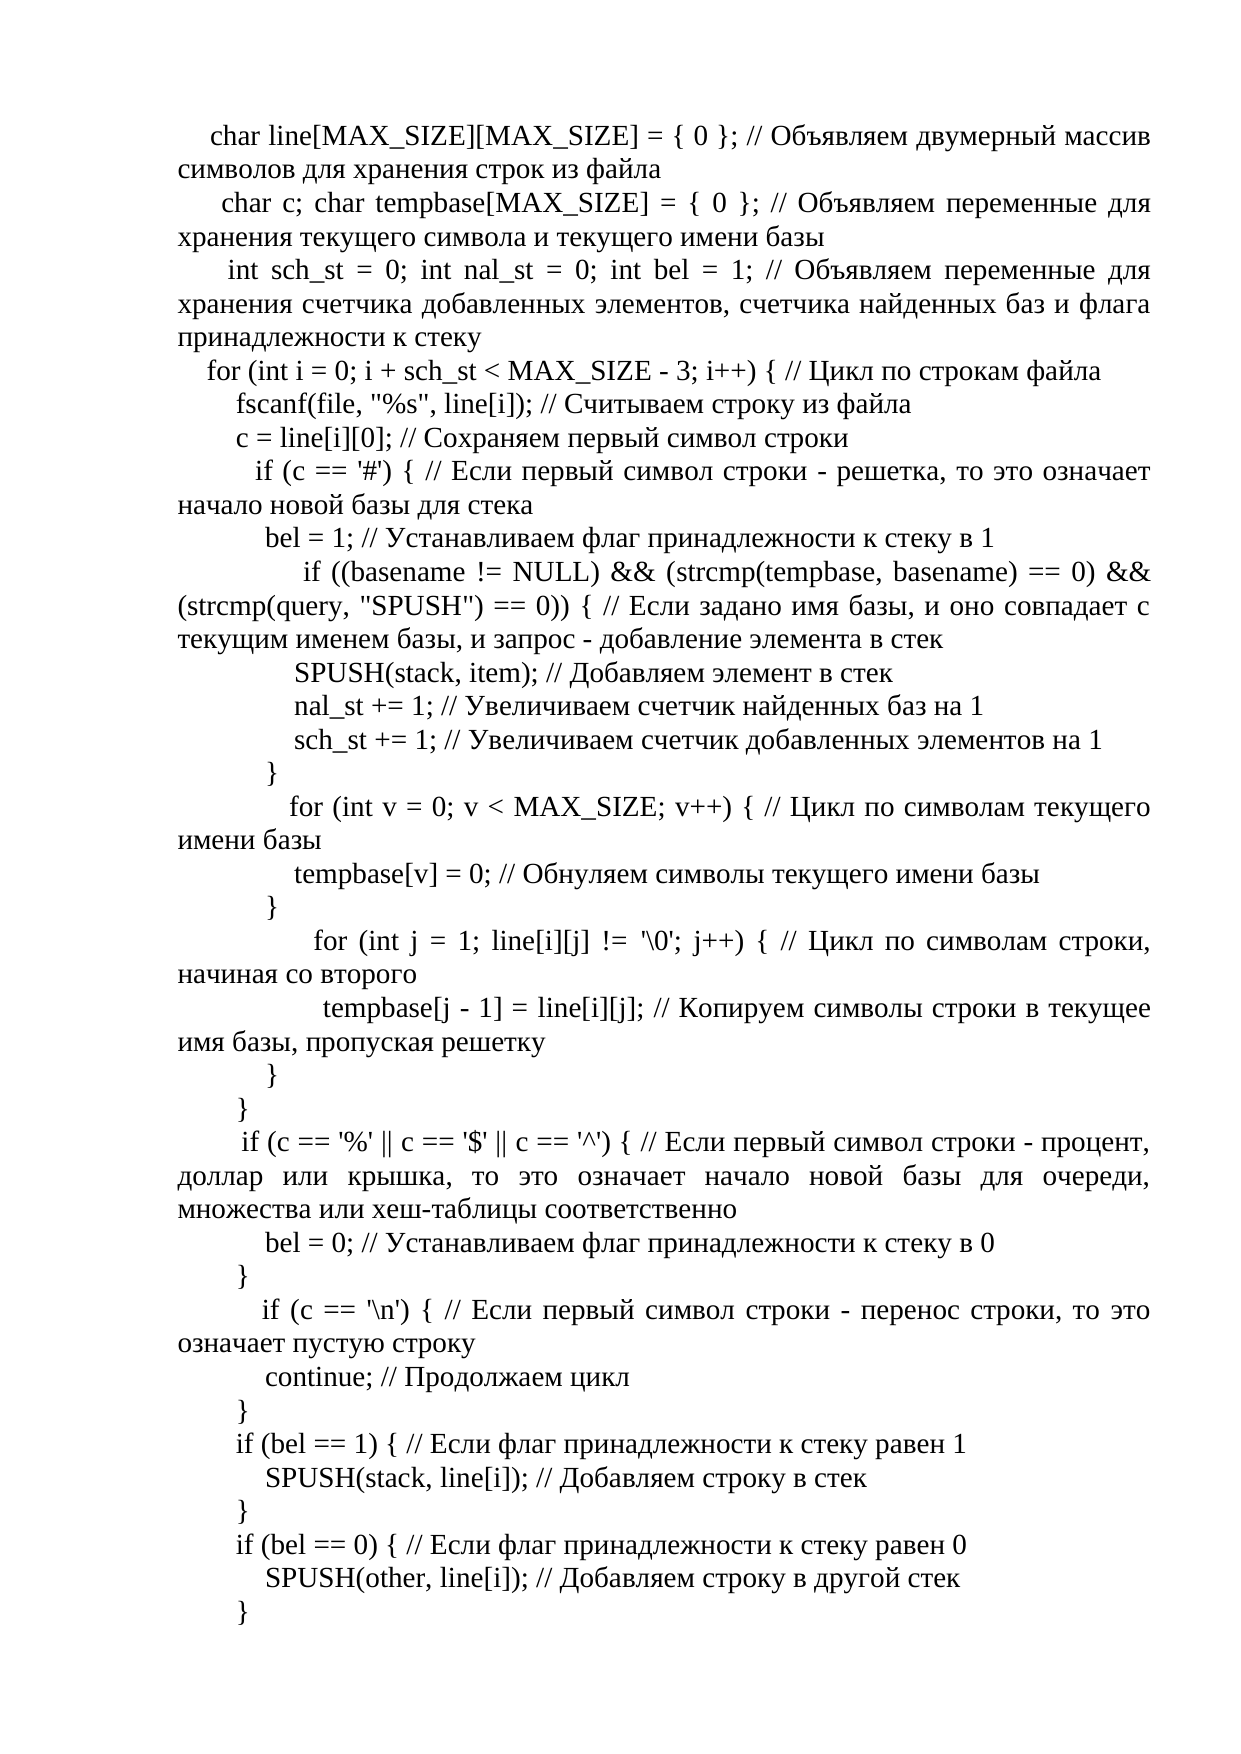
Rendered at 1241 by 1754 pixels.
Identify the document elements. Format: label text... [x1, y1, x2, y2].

text for (int v = 0; v < MAX_SIZE; v++) { // Цикл по символам текущего имени базы [177, 789, 1152, 856]
text SPUSH(stack, item); // Добавляем элемент в стек [177, 655, 1152, 688]
text bel = 0; // Устанавливаем флаг принадлежности к стеку в 0 [177, 1225, 1152, 1258]
text if (c == '%' || c == '$' || c == '^') { // Если первый символ строки - процент, доллар или крышка, то это означает начало новой базы для очереди, множества или хеш-таблицы соответственно [177, 1124, 1152, 1225]
text } [177, 1258, 1152, 1292]
text } [177, 889, 1152, 923]
text } [177, 1393, 1152, 1426]
text continue; // Продолжаем цикл [177, 1359, 1152, 1393]
text } [177, 1057, 1152, 1091]
text if ((basename != NULL) && (strcmp(tempbase, basename) == 0) && (strcmp(query, "SPUSH") == 0)) { // Если задано имя базы, и оно совпадает с текущим именем базы, и запрос - добавление элемента в стек [177, 554, 1152, 655]
text sch_st += 1; // Увеличиваем счетчик добавленных элементов на 1 [177, 722, 1152, 755]
text } [177, 1091, 1152, 1124]
text if (bel == 0) { // Если флаг принадлежности к стеку равен 0 [177, 1527, 1152, 1560]
text } [177, 1493, 1152, 1527]
text SPUSH(other, line[i]); // Добавляем строку в другой стек [177, 1560, 1152, 1594]
text if (bel == 1) { // Если флаг принадлежности к стеку равен 1 [177, 1426, 1152, 1460]
text int sch_st = 0; int nal_st = 0; int bel = 1; // Объявляем переменные для хранения счетчика добавленных элементов, счетчика найденных баз и флага принадлежности к стеку [177, 252, 1152, 353]
text tempbase[j - 1] = line[i][j]; // Копируем символы строки в текущее имя базы, пропуская решетку [177, 990, 1152, 1057]
text nal_st += 1; // Увеличиваем счетчик найденных баз на 1 [177, 688, 1152, 722]
text } [177, 755, 1152, 789]
text if (c == '\n') { // Если первый символ строки - перенос строки, то это означает пустую строку [177, 1292, 1152, 1359]
text c = line[i][0]; // Сохраняем первый символ строки [177, 420, 1152, 453]
text for (int i = 0; i + sch_st < MAX_SIZE - 3; i++) { // Цикл по строкам файла [177, 353, 1152, 386]
text char c; char tempbase[MAX_SIZE] = { 0 }; // Объявляем переменные для хранения текущего символа и текущего имени базы [177, 185, 1152, 252]
text if (c == '#') { // Если первый символ строки - решетка, то это означает начало новой базы для стека [177, 453, 1152, 521]
text for (int j = 1; line[i][j] != '\0'; j++) { // Цикл по символам строки, начиная со второго [177, 923, 1152, 990]
text char line[MAX_SIZE][MAX_SIZE] = { 0 }; // Объявляем двумерный массив символов для хранения строк из файла [177, 118, 1152, 185]
text bel = 1; // Устанавливаем флаг принадлежности к стеку в 1 [177, 521, 1152, 554]
text fscanf(file, "%s", line[i]); // Считываем строку из файла [177, 386, 1152, 420]
text SPUSH(stack, line[i]); // Добавляем строку в стек [177, 1460, 1152, 1493]
text tempbase[v] = 0; // Обнуляем символы текущего имени базы [177, 856, 1152, 889]
text } [177, 1594, 1152, 1627]
